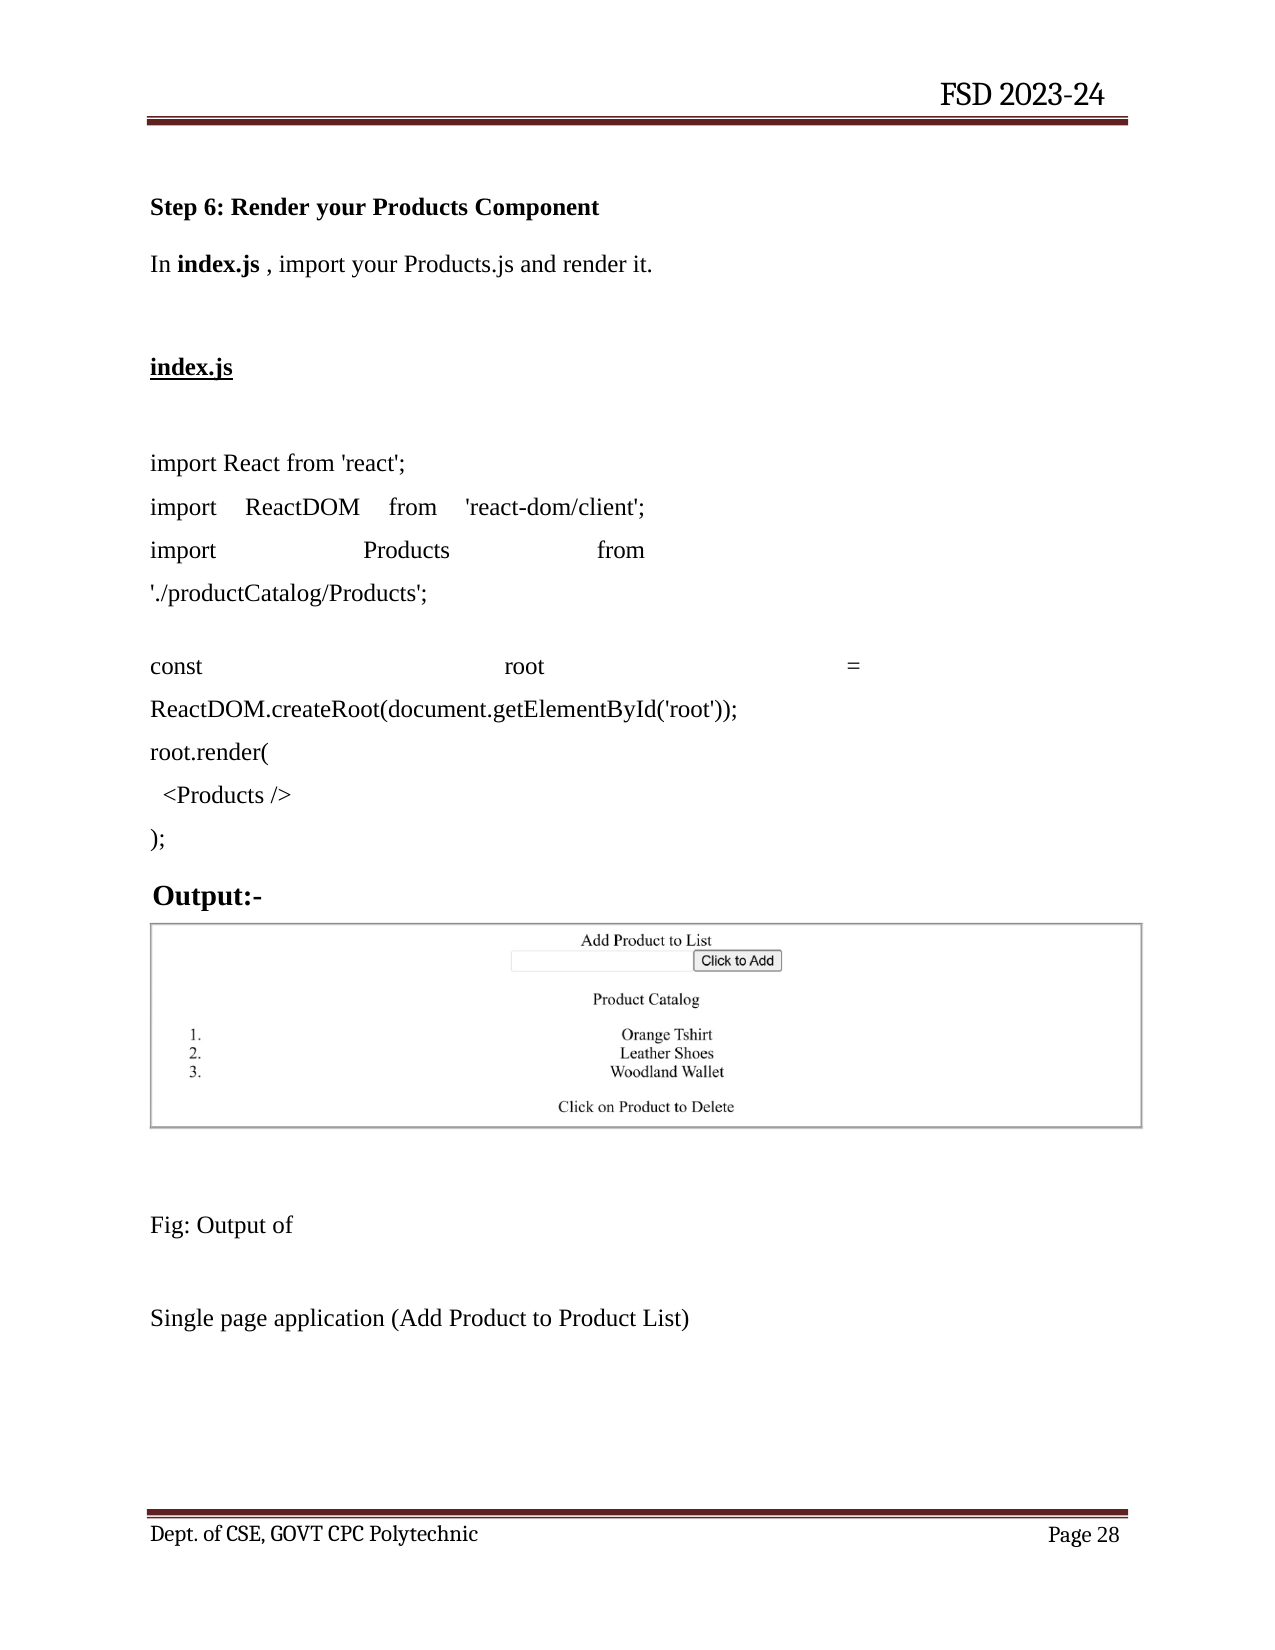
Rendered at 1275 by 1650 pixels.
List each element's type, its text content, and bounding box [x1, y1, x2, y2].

text import React from 'react'; [150, 448, 1208, 477]
text In index.js , import your Products.js and render it. [150, 249, 1208, 278]
text Step 6: Render your Products Component [150, 192, 1208, 221]
text <Products /> [162, 780, 1208, 809]
subtitle Fig: Output of [150, 1210, 1208, 1239]
picture [122, 911, 1169, 1167]
text index.js [150, 352, 1208, 381]
text ); [150, 823, 1208, 852]
text const root = ReactDOM.createRoot(document.getElementById('root')); root.render( [150, 651, 860, 766]
text Output:- [123, 878, 1208, 912]
subtitle Single page application (Add Product to Product List) [150, 1303, 1208, 1332]
text import ReactDOM from 'react-dom/client'; import Products from './productCatalog/Products'; [150, 492, 645, 607]
